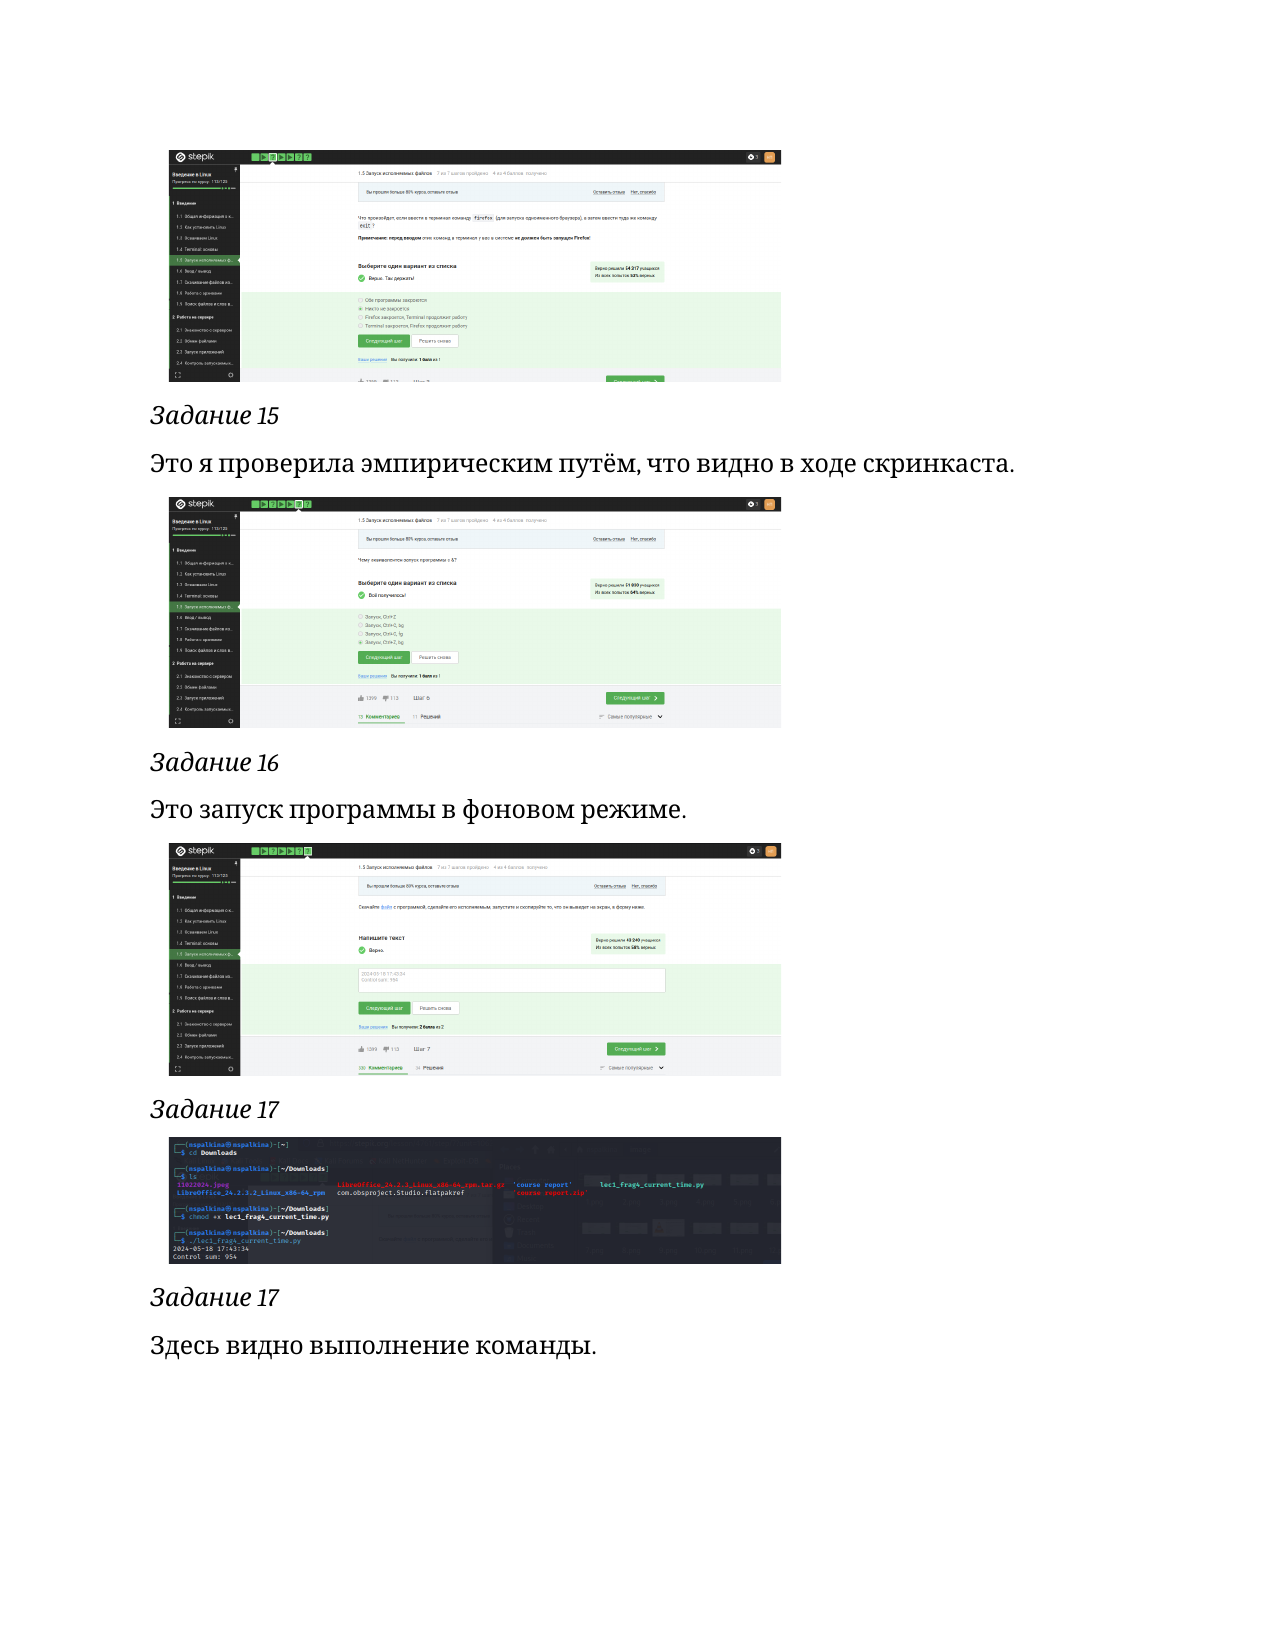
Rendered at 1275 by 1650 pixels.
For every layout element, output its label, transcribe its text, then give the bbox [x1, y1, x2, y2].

picture [168, 843, 782, 1076]
text Здесь видно выполнение команды. [150, 1332, 1125, 1361]
text Задание 15 [150, 402, 1125, 431]
text Это запуск программы в фоновом режиме. [150, 796, 1125, 825]
text Это я проверила эмпирическим путём, что видно в ходе скринкаста. [150, 450, 1125, 478]
picture [168, 497, 782, 728]
text Задание 17 [150, 1096, 1125, 1125]
picture [168, 1137, 782, 1264]
text Задание 17 [150, 1284, 1125, 1313]
text Задание 16 [150, 748, 1125, 777]
picture [168, 150, 782, 382]
